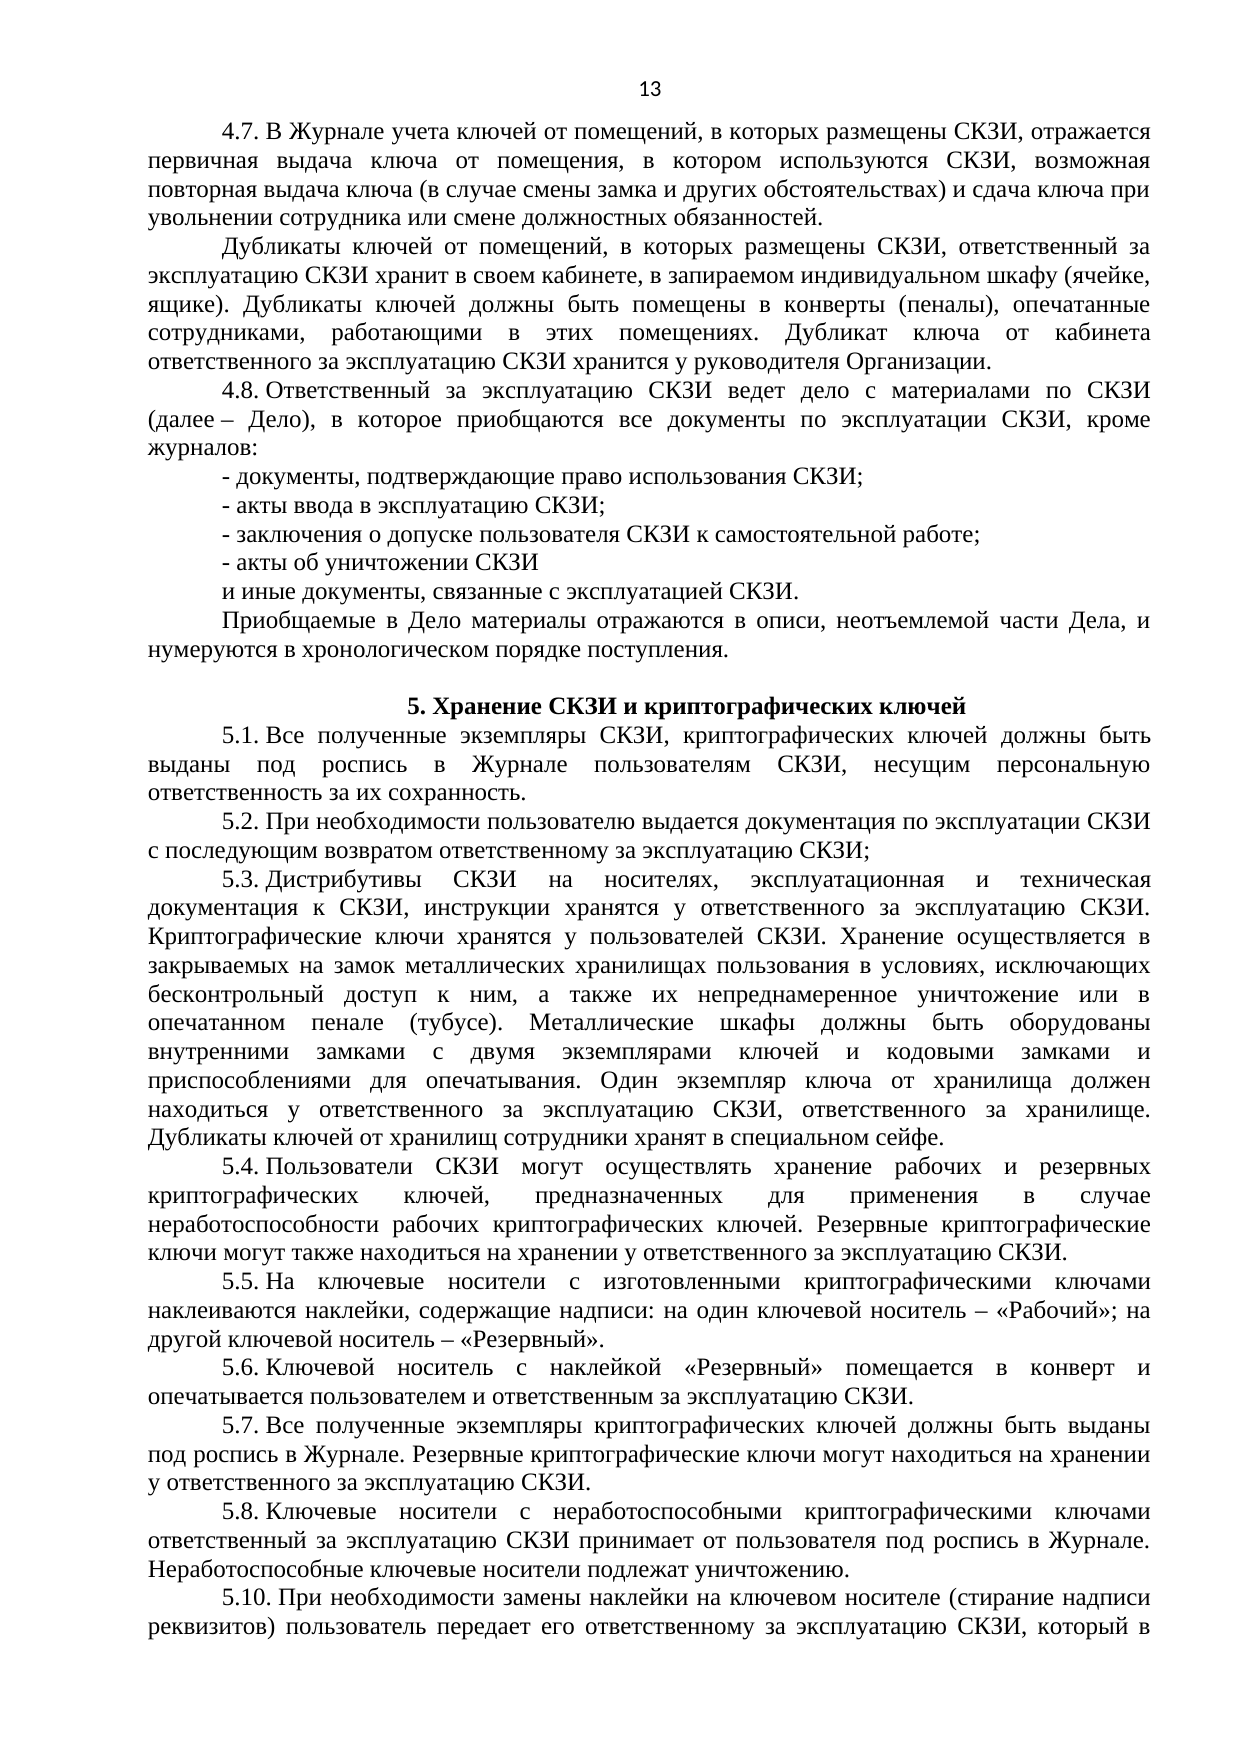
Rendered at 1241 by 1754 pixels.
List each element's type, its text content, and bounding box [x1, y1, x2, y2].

text - заключения о допуске пользователя СКЗИ к самостоятельной работе; [148, 519, 1152, 547]
text 5.4. Пользователи СКЗИ могут осуществлять хранение рабочих и резервных криптографических ключей, предназначенных для применения в случае неработоспособности рабочих криптографических ключей. Резервные криптографические ключи могут также находиться на хранении у ответственного за эксплуатацию СКЗИ. [148, 1151, 1152, 1266]
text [148, 1582, 1152, 1640]
text - акты ввода в эксплуатацию СКЗИ; [148, 490, 1152, 519]
text 4.7. В Журнале учета ключей от помещений, в которых размещены СКЗИ, отражается первичная выдача ключа от помещения, в котором используются СКЗИ, возможная повторная выдача ключа (в случае смены замка и других обстоятельствах) и сдача ключа при увольнении сотрудника или смене должностных обязанностей. [148, 116, 1152, 231]
text 4.8. Ответственный за эксплуатацию СКЗИ ведет дело с материалами по СКЗИ (далее – Дело), в которое приобщаются все документы по эксплуатации СКЗИ, кроме журналов: [148, 375, 1152, 461]
text 5.6. Ключевой носитель с наклейкой «Резервный» помещается в конверт и опечатывается пользователем и ответственным за эксплуатацию СКЗИ. [148, 1352, 1152, 1410]
text - документы, подтверждающие право использования СКЗИ; [148, 461, 1152, 490]
text 5.3. Дистрибутивы СКЗИ на носителях, эксплуатационная и техническая документация к СКЗИ, инструкции хранятся у ответственного за эксплуатацию СКЗИ. Криптографические ключи хранятся у пользователей СКЗИ. Хранение осуществляется в закрываемых на замок металлических хранилищах пользования в условиях, исключающих бесконтрольный доступ к ним, а также их непреднамеренное уничтожение или в опечатанном пенале (тубусе). Металлические шкафы должны быть оборудованы внутренними замками с двумя экземплярами ключей и кодовыми замками и приспособлениями для опечатывания. Один экземпляр ключа от хранилища должен находиться у ответственного за эксплуатацию СКЗИ, ответственного за хранилище. Дубликаты ключей от хранилищ сотрудники хранят в специальном сейфе. [148, 864, 1152, 1151]
text 5.1. Все полученные экземпляры СКЗИ, криптографических ключей должны быть выданы под роспись в Журнале пользователям СКЗИ, несущим персональную ответственность за их сохранность. [148, 720, 1152, 806]
text 5.2. При необходимости пользователю выдается документация по эксплуатации СКЗИ с последующим возвратом ответственному за эксплуатацию СКЗИ; [148, 806, 1152, 864]
text Приобщаемые в Дело материалы отражаются в описи, неотъемлемой части Дела, и нумеруются в хронологическом порядке поступления. [148, 605, 1152, 662]
text - акты об уничтожении СКЗИ [148, 547, 1152, 576]
text 5.8. Ключевые носители с неработоспособными криптографическими ключами ответственный за эксплуатацию СКЗИ принимает от пользователя под роспись в Журнале. Неработоспособные ключевые носители подлежат уничтожению. [148, 1496, 1152, 1582]
text Дубликаты ключей от помещений, в которых размещены СКЗИ, ответственный за эксплуатацию СКЗИ хранит в своем кабинете, в запираемом индивидуальном шкафу (ячейке, ящике). Дубликаты ключей должны быть помещены в конверты (пеналы), опечатанные сотрудниками, работающими в этих помещениях. Дубликат ключа от кабинета ответственного за эксплуатацию СКЗИ хранится у руководителя Организации. [148, 231, 1152, 375]
text 5. Хранение СКЗИ и криптографических ключей [148, 691, 1152, 720]
text и иные документы, связанные с эксплуатацией СКЗИ. [148, 576, 1152, 605]
text 5.5. На ключевые носители с изготовленными криптографическими ключами наклеиваются наклейки, содержащие надписи: на один ключевой носитель – «Рабочий»; на другой ключевой носитель – «Резервный». [148, 1266, 1152, 1352]
text 5.7. Все полученные экземпляры криптографических ключей должны быть выданы под роспись в Журнале. Резервные криптографические ключи могут находиться на хранении у ответственного за эксплуатацию СКЗИ. [148, 1410, 1152, 1496]
